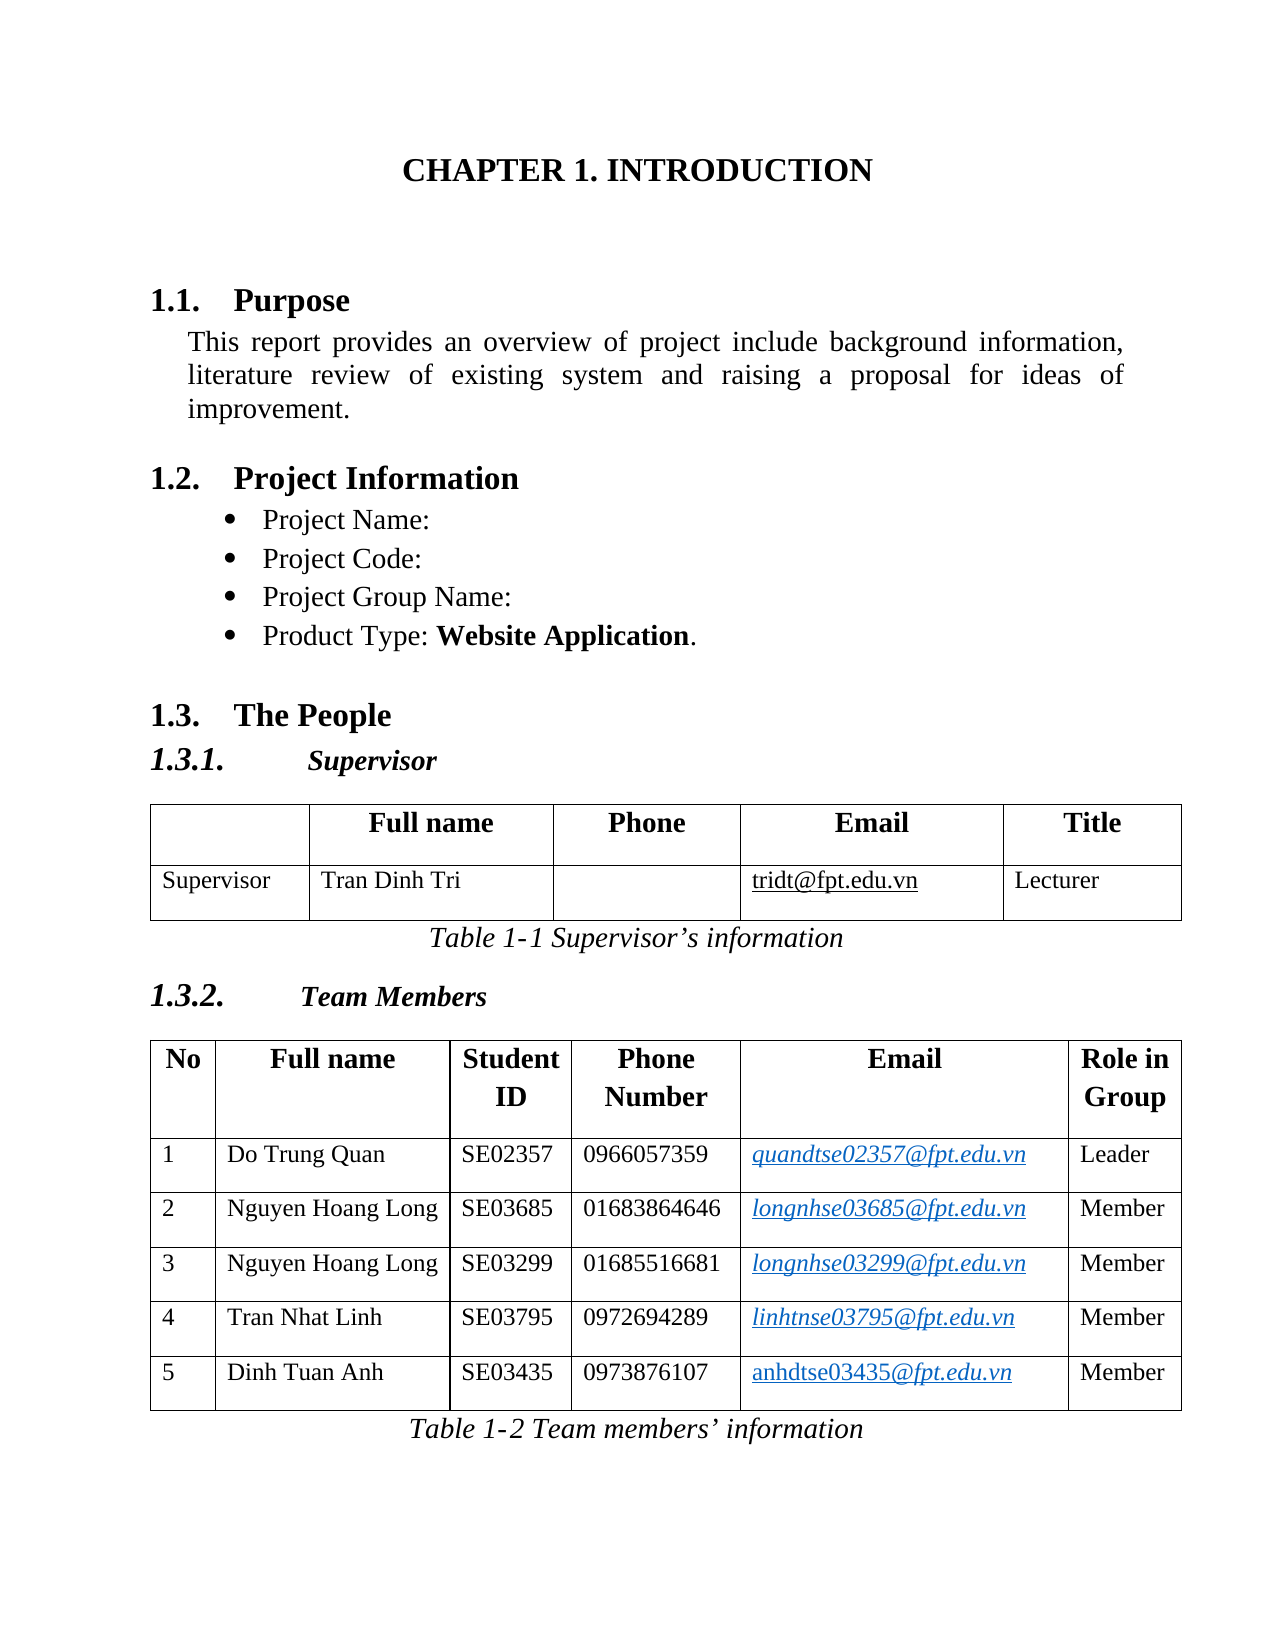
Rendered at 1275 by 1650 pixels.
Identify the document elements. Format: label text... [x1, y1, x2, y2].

table_cell [554, 866, 740, 919]
table_cell SE03435 [451, 1357, 571, 1410]
table_cell linhtnse03795@fpt.edu.vn [741, 1302, 1068, 1356]
table_cell 4 [151, 1302, 215, 1356]
table_header Role in Group [1069, 1041, 1181, 1138]
table_cell SE03795 [451, 1302, 571, 1356]
table_cell Member [1069, 1302, 1181, 1356]
table_cell Member [1069, 1193, 1181, 1247]
table_cell 01685516681 [572, 1248, 740, 1301]
table_header Full name [310, 805, 553, 864]
text Table 1-1 Supervisor’s information [150, 921, 1125, 954]
list Project Name: [225, 502, 1125, 536]
list Project Group Name: [225, 579, 1125, 613]
table_cell 0966057359 [572, 1139, 740, 1192]
table_cell Tran Nhat Linh [216, 1302, 449, 1356]
table_header No [151, 1041, 215, 1138]
table_header Title [1004, 805, 1181, 864]
text Table 1-2 Team members’ information [150, 1411, 1125, 1444]
table_cell 5 [151, 1357, 215, 1410]
table_cell Tran Dinh Tri [310, 866, 553, 919]
table_cell Member [1069, 1357, 1181, 1410]
list Project Information [150, 458, 1125, 496]
table_cell 1 [151, 1139, 215, 1192]
table_cell Nguyen Hoang Long [216, 1248, 449, 1301]
list Purpose [150, 280, 1125, 318]
table_header Phone [554, 805, 740, 864]
table_header Phone Number [572, 1041, 740, 1138]
table_cell Member [1069, 1248, 1181, 1301]
table_header Email [741, 805, 1003, 864]
table_cell 0972694289 [572, 1302, 740, 1356]
table_cell 0973876107 [572, 1357, 740, 1410]
table_cell SE02357 [451, 1139, 571, 1192]
table_cell Supervisor [151, 866, 309, 919]
table_cell Lecturer [1004, 866, 1181, 919]
table_header Student ID [451, 1041, 571, 1138]
table_cell SE03685 [451, 1193, 571, 1247]
list Project Code: [225, 541, 1125, 574]
table_cell Leader [1069, 1139, 1181, 1192]
table_cell quandtse02357@fpt.edu.vn [741, 1139, 1068, 1192]
text CHAPTER 1. INTRODUCTION [150, 150, 1125, 188]
list The People [150, 695, 1125, 733]
list Product Type: Website Application. [225, 618, 1125, 652]
table_header Full name [216, 1041, 449, 1138]
list Team Members [150, 975, 1125, 1013]
table_cell longnhse03299@fpt.edu.vn [741, 1248, 1068, 1301]
table_cell Dinh Tuan Anh [216, 1357, 449, 1410]
table_header Email [741, 1041, 1068, 1138]
table_cell Nguyen Hoang Long [216, 1193, 449, 1247]
table_cell 01683864646 [572, 1193, 740, 1247]
table_cell SE03299 [451, 1248, 571, 1301]
table_cell longnhse03685@fpt.edu.vn [741, 1193, 1068, 1247]
table_cell tridt@fpt.edu.vn [741, 866, 1003, 919]
table_header [151, 805, 309, 864]
table_cell Do Trung Quan [216, 1139, 449, 1192]
table_cell anhdtse03435@fpt.edu.vn [741, 1357, 1068, 1410]
list Supervisor [150, 739, 1125, 778]
table_cell 2 [151, 1193, 215, 1247]
table_cell 3 [151, 1248, 215, 1301]
list This report provides an overview of project include background information, literature review of existing system and raising a proposal for ideas of improvement. [187, 324, 1125, 424]
